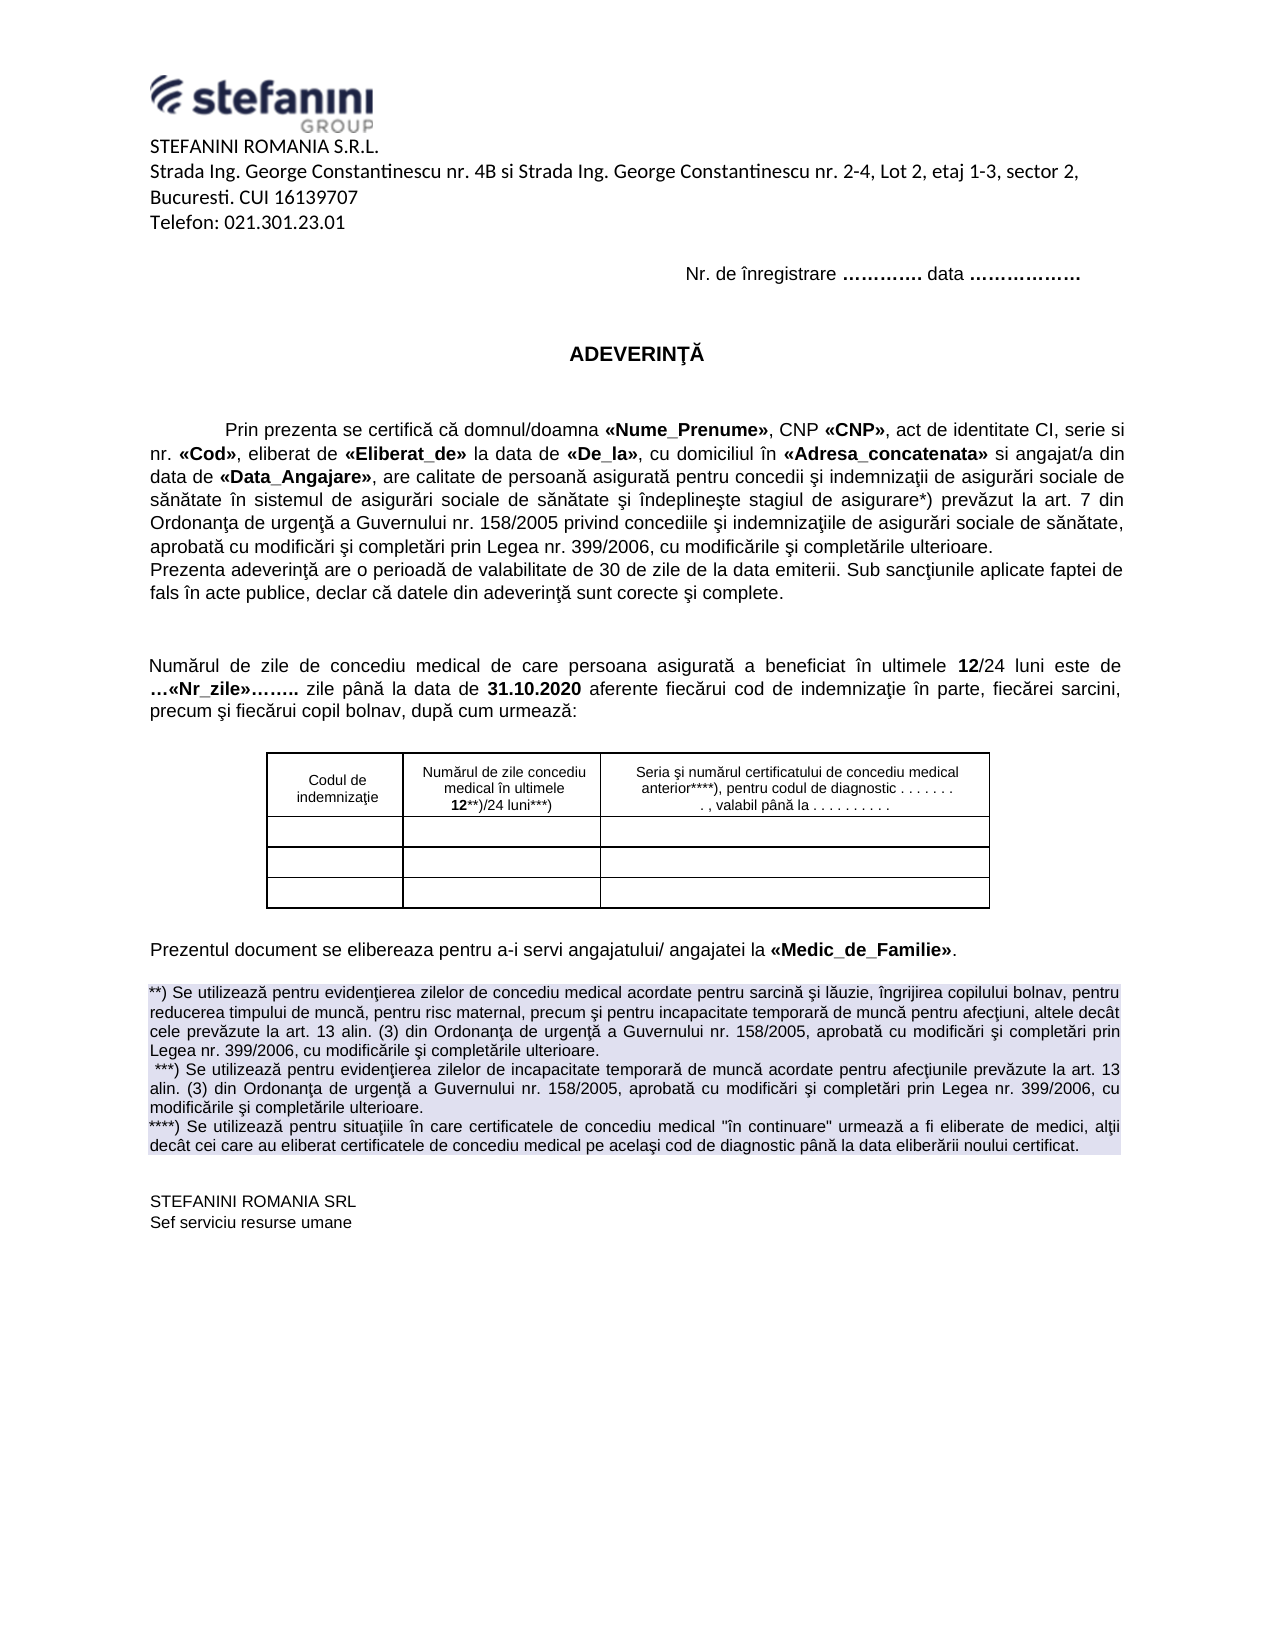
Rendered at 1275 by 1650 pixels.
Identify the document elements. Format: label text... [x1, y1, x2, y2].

table_cell [601, 817, 989, 846]
table_cell [268, 848, 402, 877]
text Numărul de zile de concediu medical de care persoana asigurată a beneficiat în ultimele 12/24 luni este de …«Nr_zile»…….. zile până la data de 31.10.2020 aferente fiecărui cod de indemnizaţie în parte, fiecărei sarcini, precum şi fiecărui copil bolnav, după cum urmează: [148, 655, 1121, 721]
text Prin prezenta se certifică că domnul/doamna «Nume_Prenume», CNP «CNP», act de identitate CI, serie si nr. «Cod», eliberat de «Eliberat_de» la data de «De_la», cu domiciliul în «Adresa_concatenata» si angajat/a din data de «Data_Angajare», are calitate de persoană asigurată pentru concedii şi indemnizaţii de asigurări sociale de sănătate în sistemul de asigurări sociale de sănătate şi îndeplineşte stagiul de asigurare*) prevăzut la art. 7 din Ordonanţa de urgenţă a Guvernului nr. 158/2005 privind concediile şi indemnizaţiile de asigurări sociale de sănătate, aprobată cu modificări şi completări prin Legea nr. 399/2006, cu modificările şi completările ulterioare. [150, 419, 1125, 557]
text ***) Se utilizează pentru evidenţierea zilelor de incapacitate temporară de muncă acordate pentru afecţiunile prevăzute la art. 13 alin. (3) din Ordonanţa de urgenţă a Guvernului nr. 158/2005, aprobată cu modificări şi completări prin Legea nr. 399/2006, cu modificările şi completările ulterioare. [148, 1060, 1121, 1117]
table_cell [601, 878, 989, 907]
table_cell [404, 817, 600, 846]
table_cell [404, 848, 600, 877]
text Prezenta adeverinţă are o perioadă de valabilitate de 30 de zile de la data emiterii. Sub sancţiunile aplicate faptei de fals în acte publice, declar că datele din adeverinţă sunt corecte şi complete. [150, 559, 1125, 603]
table_header Numărul de zile concediu medical în ultimele 12**)/24 luni***) [404, 754, 600, 816]
table_header Codul de indemnizaţie [268, 754, 402, 816]
table_cell [268, 878, 402, 907]
table_cell [404, 878, 600, 907]
text ADEVERINŢĂ [148, 342, 1125, 366]
text Nr. de înregistrare …………. data ……………… [675, 263, 1125, 284]
text Sef serviciu resurse umane [150, 1212, 1125, 1232]
table_cell [601, 848, 989, 877]
table_cell [268, 817, 402, 846]
text ****) Se utilizează pentru situaţiile în care certificatele de concediu medical "în continuare" urmează a fi eliberate de medici, alţii decât cei care au eliberat certificatele de concediu medical pe acelaşi cod de diagnostic până la data eliberării noului certificat. [148, 1117, 1121, 1155]
picture [150, 75, 373, 133]
text Prezentul document se elibereaza pentru a-i servi angajatului/ angajatei la «Medic_de_Familie». [150, 939, 1125, 961]
text STEFANINI ROMANIA SRL [150, 1192, 1125, 1211]
table_header Seria şi numărul certificatului de concediu medical anterior****), pentru codul de diagnostic . . . . . . . . , valabil până la . . . . . . . . . . [601, 754, 989, 816]
text **) Se utilizează pentru evidenţierea zilelor de concediu medical acordate pentru sarcină şi lăuzie, îngrijirea copilului bolnav, pentru reducerea timpului de muncă, pentru risc maternal, precum şi pentru incapacitate temporară de muncă pentru afecţiuni, altele decât cele prevăzute la art. 13 alin. (3) din Ordonanţa de urgenţă a Guvernului nr. 158/2005, aprobată cu modificări şi completări prin Legea nr. 399/2006, cu modificările şi completările ulterioare. [148, 984, 1121, 1060]
